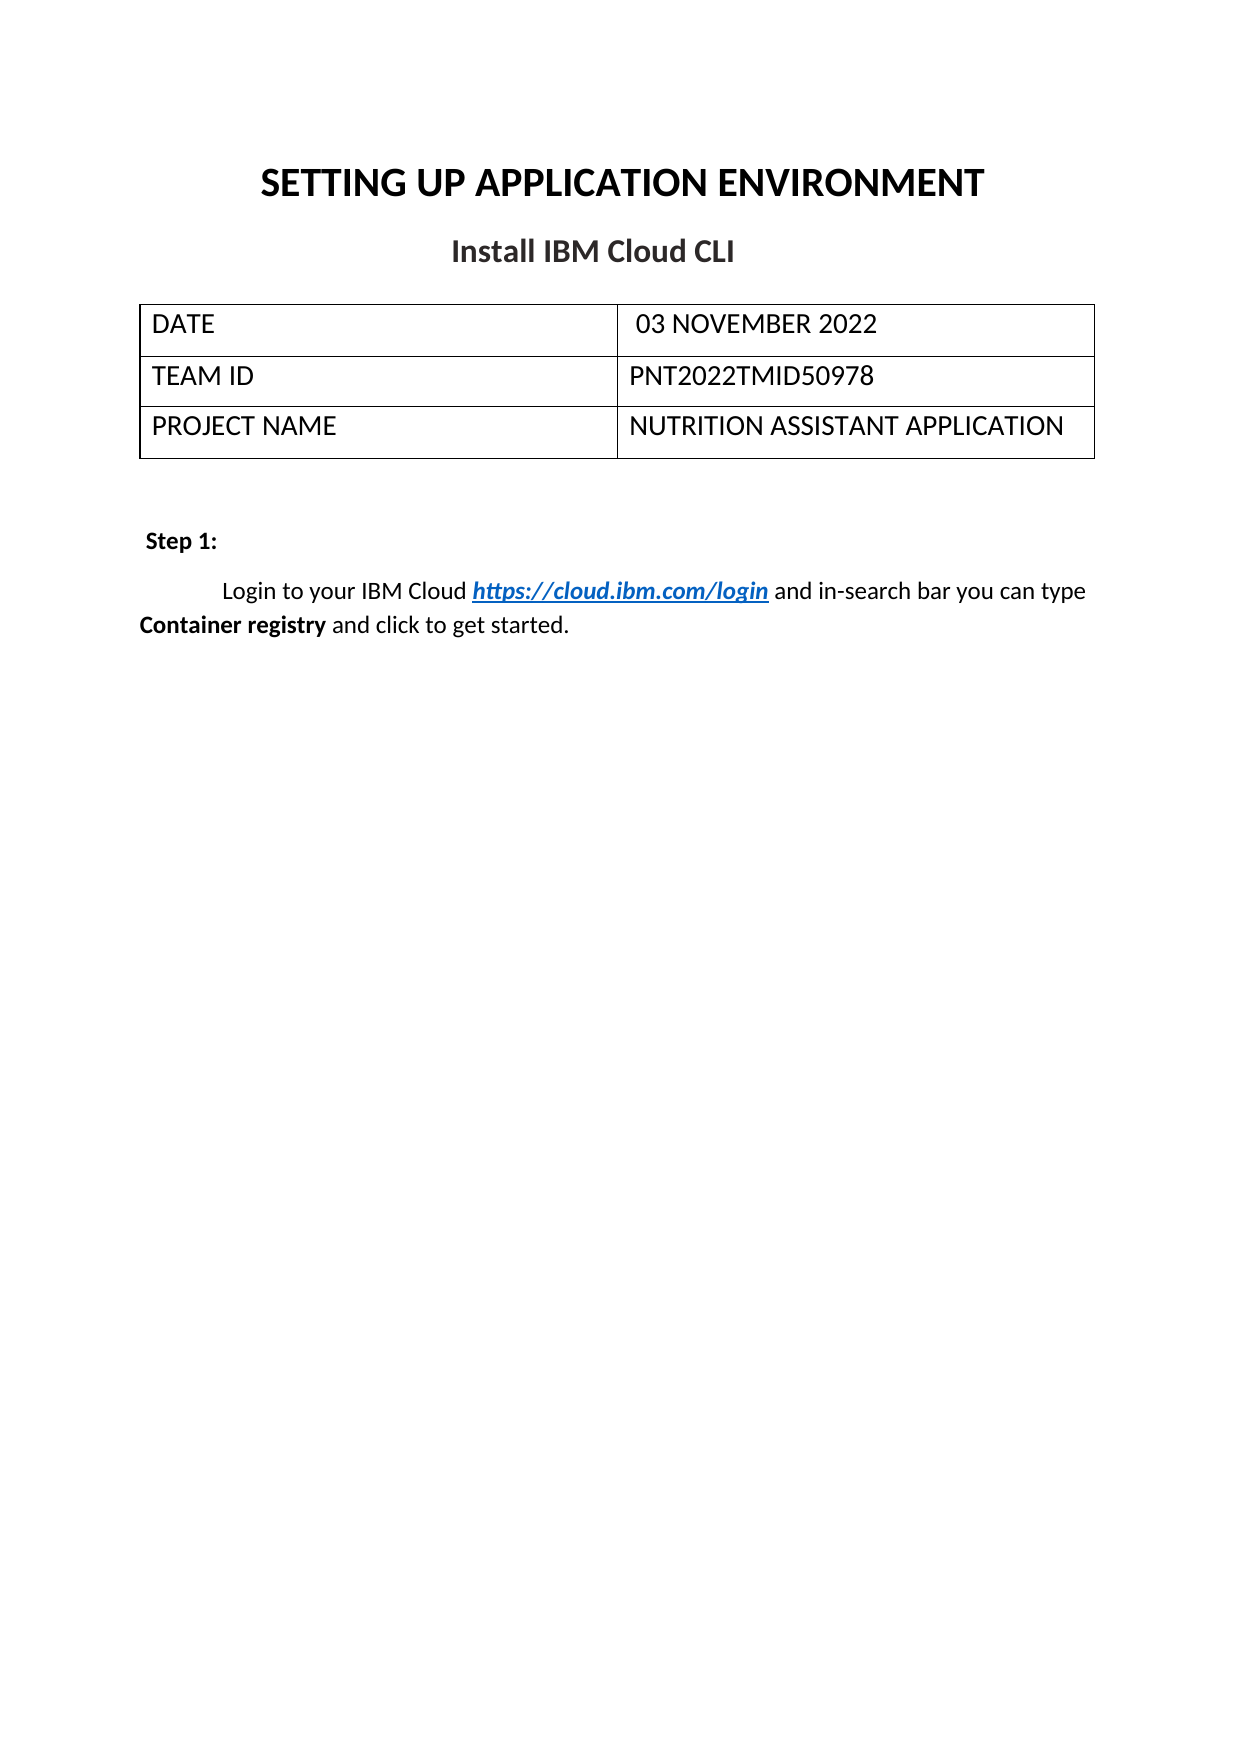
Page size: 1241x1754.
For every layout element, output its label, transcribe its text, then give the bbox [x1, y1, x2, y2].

table_cell TEAM ID [141, 357, 617, 406]
text Login to your IBM Cloud https://cloud.ibm.com/login and in-search bar you can type [222, 575, 1132, 606]
table_header DATE [141, 305, 617, 356]
text Install IBM Cloud CLI [451, 230, 1132, 271]
table_cell PNT2022TMID50978 [618, 357, 1094, 406]
subtitle Step 1: [146, 525, 1132, 555]
table_cell NUTRITION ASSISTANT APPLICATION [618, 407, 1094, 458]
title SETTING UP APPLICATION ENVIRONMENT [229, 156, 1016, 207]
table_header 03 NOVEMBER 2022 [618, 305, 1094, 356]
table_cell PROJECT NAME [141, 407, 617, 458]
text Container registry and click to get started. [139, 609, 1132, 639]
